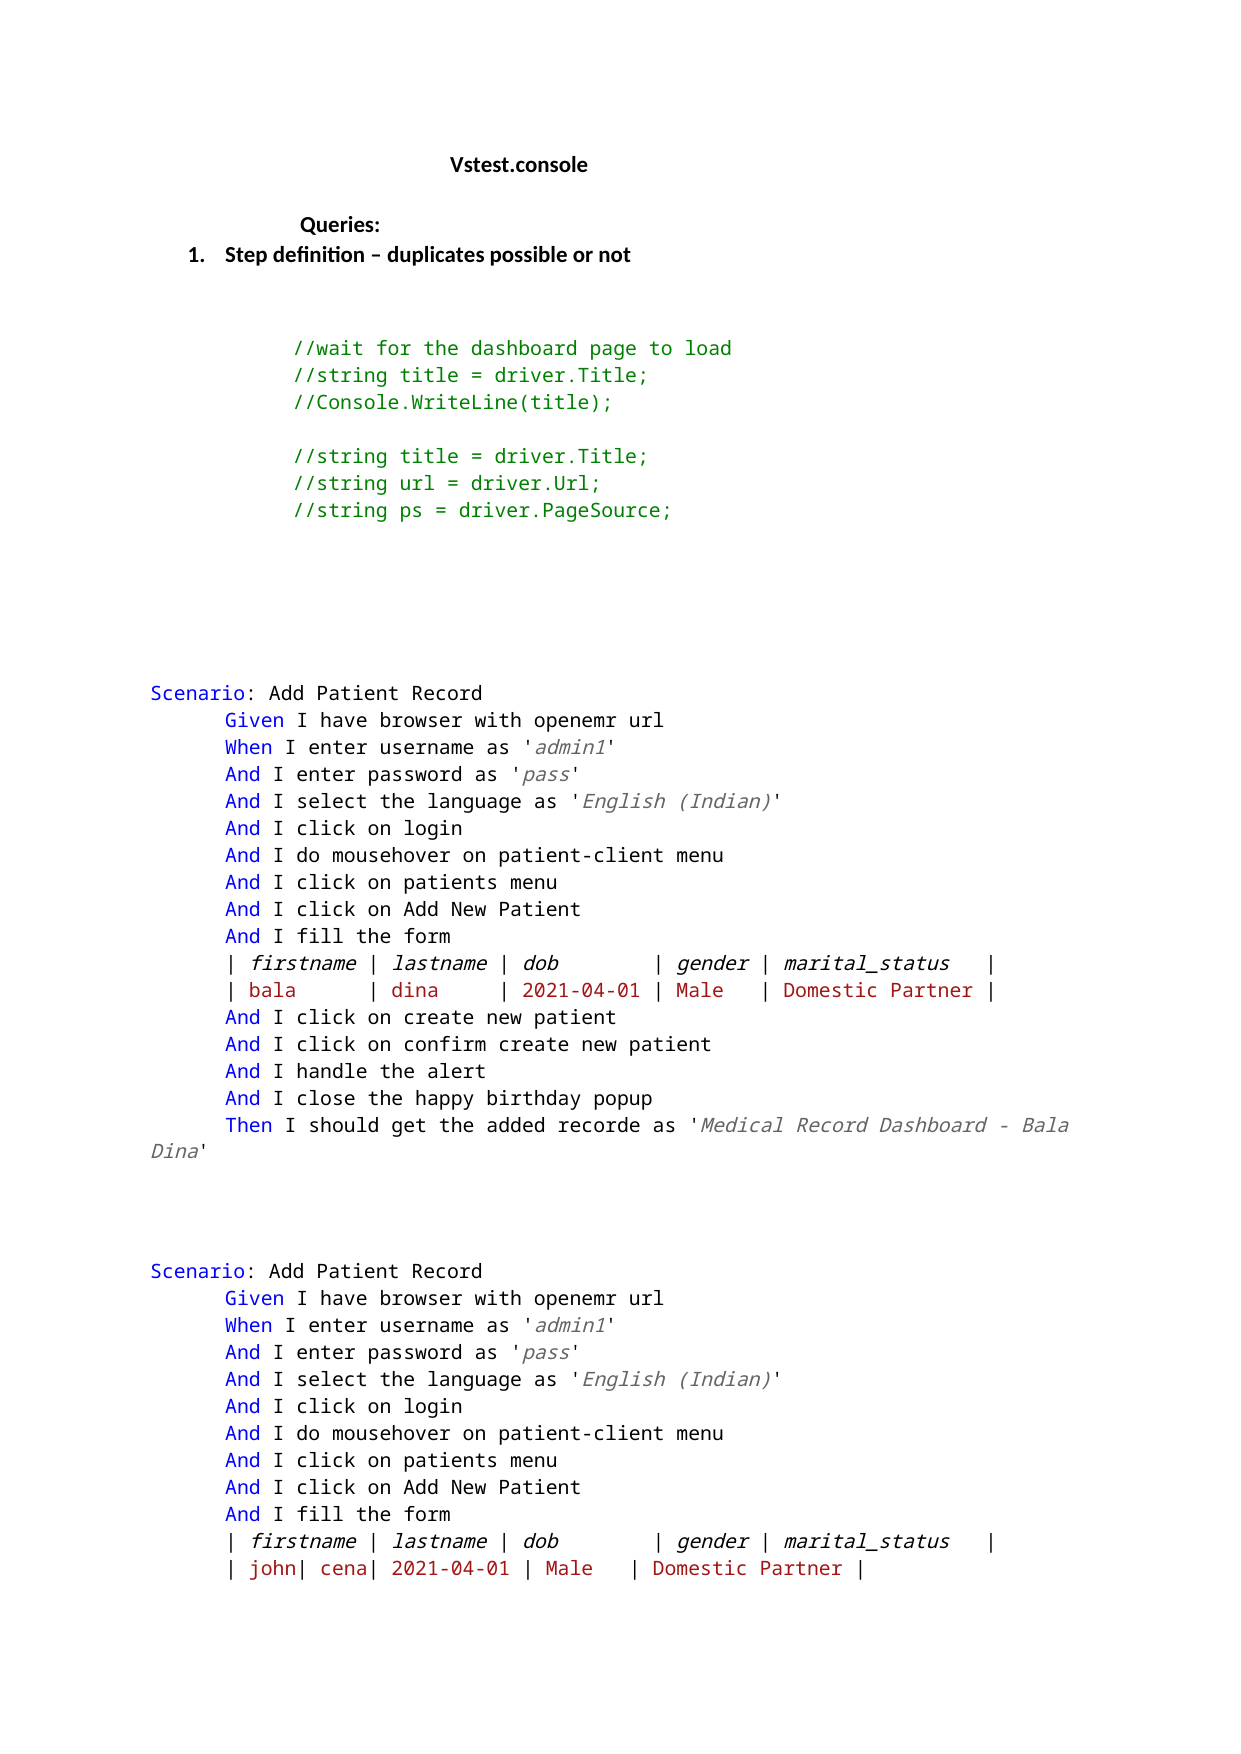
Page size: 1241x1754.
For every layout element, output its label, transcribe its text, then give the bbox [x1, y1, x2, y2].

list Step definition – duplicates possible or not [187, 241, 1090, 269]
text Scenario: Add Patient Record [150, 679, 1090, 706]
text //Console.WriteLine(title); [150, 388, 1090, 415]
text And I do mousehover on patient-client menu [150, 1419, 1090, 1446]
text And I click on login [150, 1392, 1090, 1419]
text //string title = driver.Title; [150, 361, 1090, 388]
text | firstname | lastname | dob | gender | marital_status | [150, 1527, 1090, 1554]
text And I click on Add New Patient [150, 895, 1090, 922]
text And I fill the form [150, 1500, 1090, 1527]
text Given I have browser with openemr url [150, 706, 1090, 733]
text And I handle the alert [150, 1057, 1090, 1084]
text Then I should get the added recorde as 'Medical Record Dashboard - Bala Dina' [150, 1111, 1090, 1165]
text And I click on patients menu [150, 868, 1090, 895]
list Queries: [300, 210, 1090, 238]
text And I click on patients menu [150, 1446, 1090, 1473]
text And I fill the form [150, 922, 1090, 949]
list Vstest.console [450, 150, 1090, 178]
text //string url = driver.Url; [150, 469, 1090, 496]
text And I do mousehover on patient-client menu [150, 841, 1090, 868]
text Given I have browser with openemr url [150, 1284, 1090, 1311]
text //string title = driver.Title; [150, 442, 1090, 469]
text And I click on confirm create new patient [150, 1030, 1090, 1057]
text And I click on login [150, 814, 1090, 841]
text And I enter password as 'pass' [150, 1338, 1090, 1365]
text And I click on create new patient [150, 1003, 1090, 1030]
text | john| cena| 2021-04-01 | Male | Domestic Partner | [150, 1554, 1090, 1581]
text And I select the language as 'English (Indian)' [150, 1365, 1090, 1392]
text Scenario: Add Patient Record [150, 1257, 1090, 1284]
text | firstname | lastname | dob | gender | marital_status | [150, 949, 1090, 976]
text And I select the language as 'English (Indian)' [150, 787, 1090, 814]
text | bala | dina | 2021-04-01 | Male | Domestic Partner | [150, 976, 1090, 1003]
text //wait for the dashboard page to load [150, 334, 1090, 361]
text And I click on Add New Patient [150, 1473, 1090, 1500]
text And I enter password as 'pass' [150, 760, 1090, 787]
text When I enter username as 'admin1' [150, 1311, 1090, 1338]
text And I close the happy birthday popup [150, 1084, 1090, 1111]
text //string ps = driver.PageSource; [150, 496, 1090, 523]
text When I enter username as 'admin1' [150, 733, 1090, 760]
